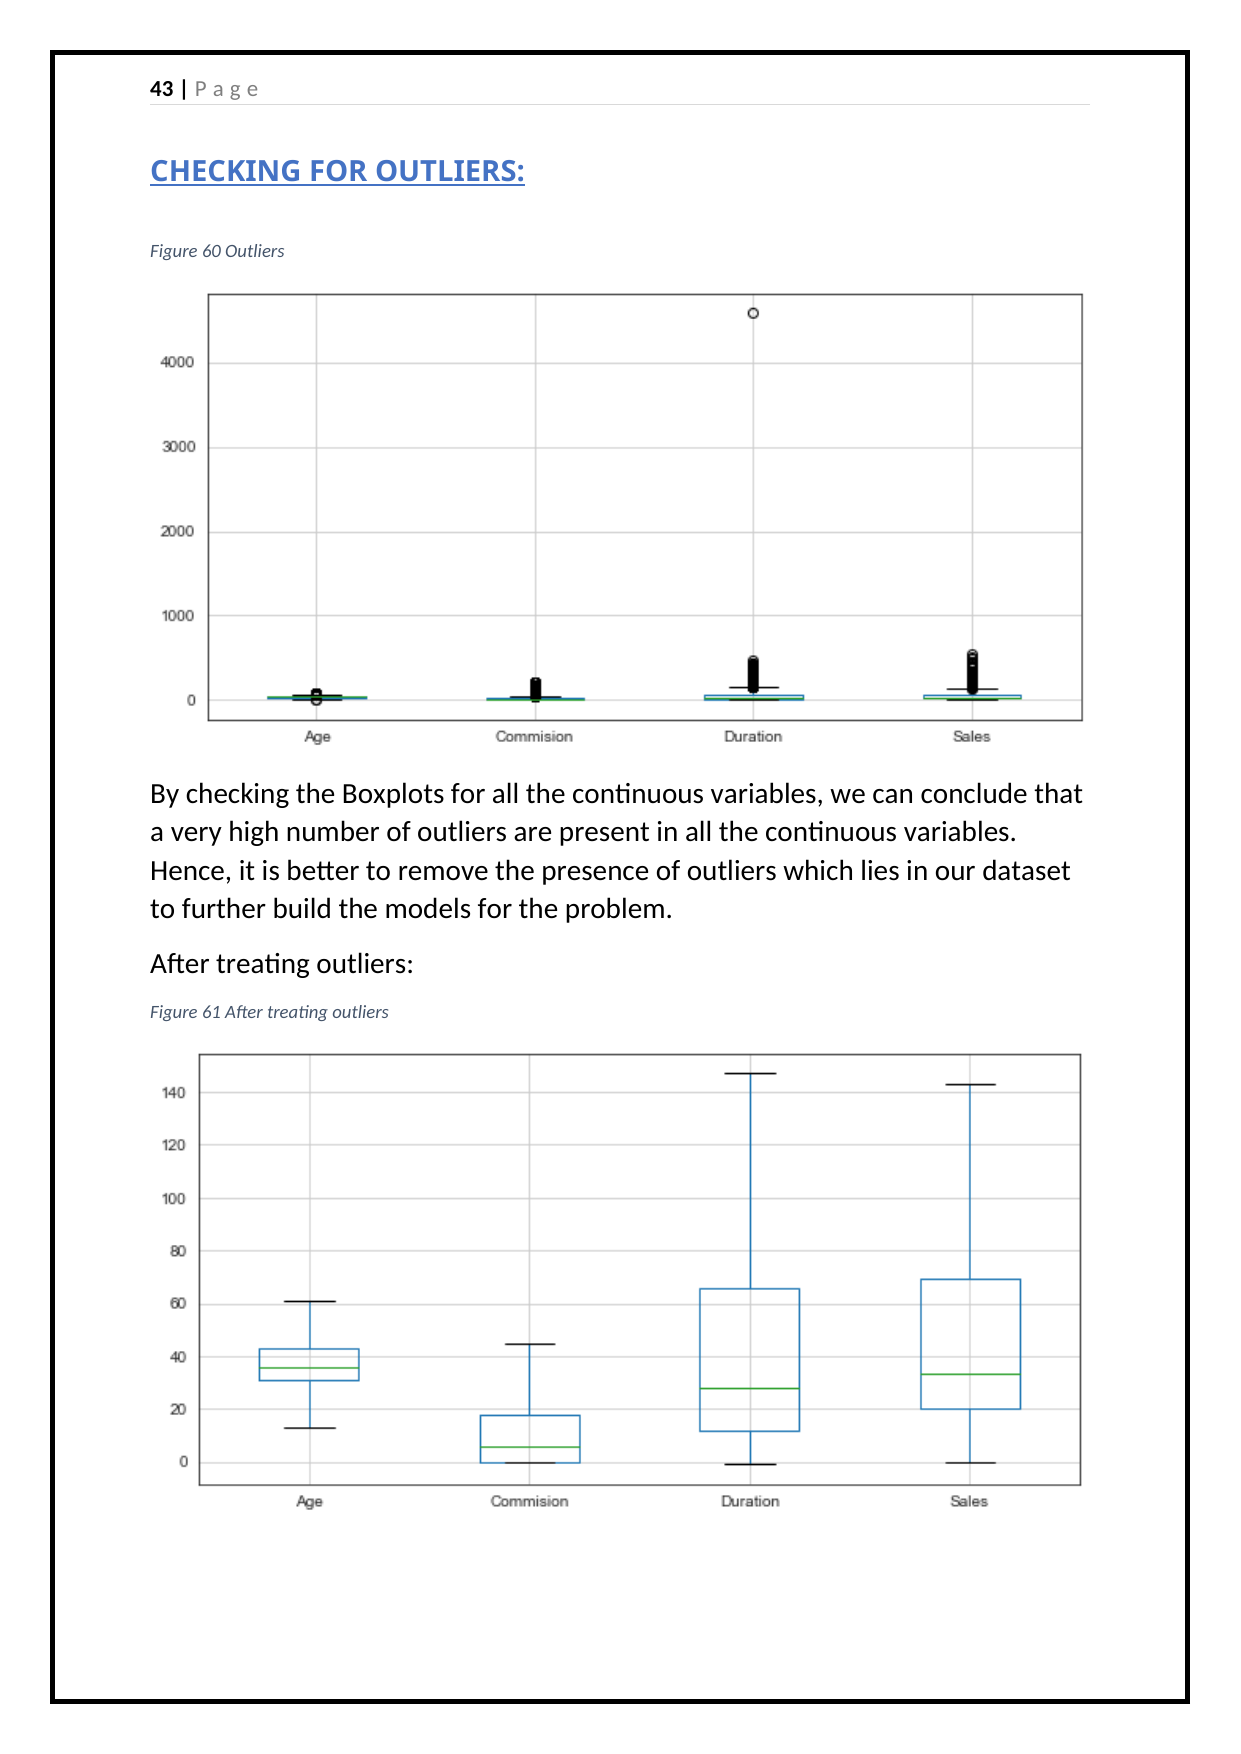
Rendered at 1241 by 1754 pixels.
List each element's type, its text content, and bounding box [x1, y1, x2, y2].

text After treating outliers: [150, 945, 1090, 981]
subtitle CHECKING FOR OUTLIERS: [150, 150, 1090, 190]
picture [150, 1044, 1091, 1521]
picture [150, 283, 1091, 756]
text By checking the Boxplots for all the continuous variables, we can conclude that a very high number of outliers are present in all the continuous variables. Hence, it is better to remove the presence of outliers which lies in our dataset to further build the models for the problem. [150, 775, 1090, 926]
